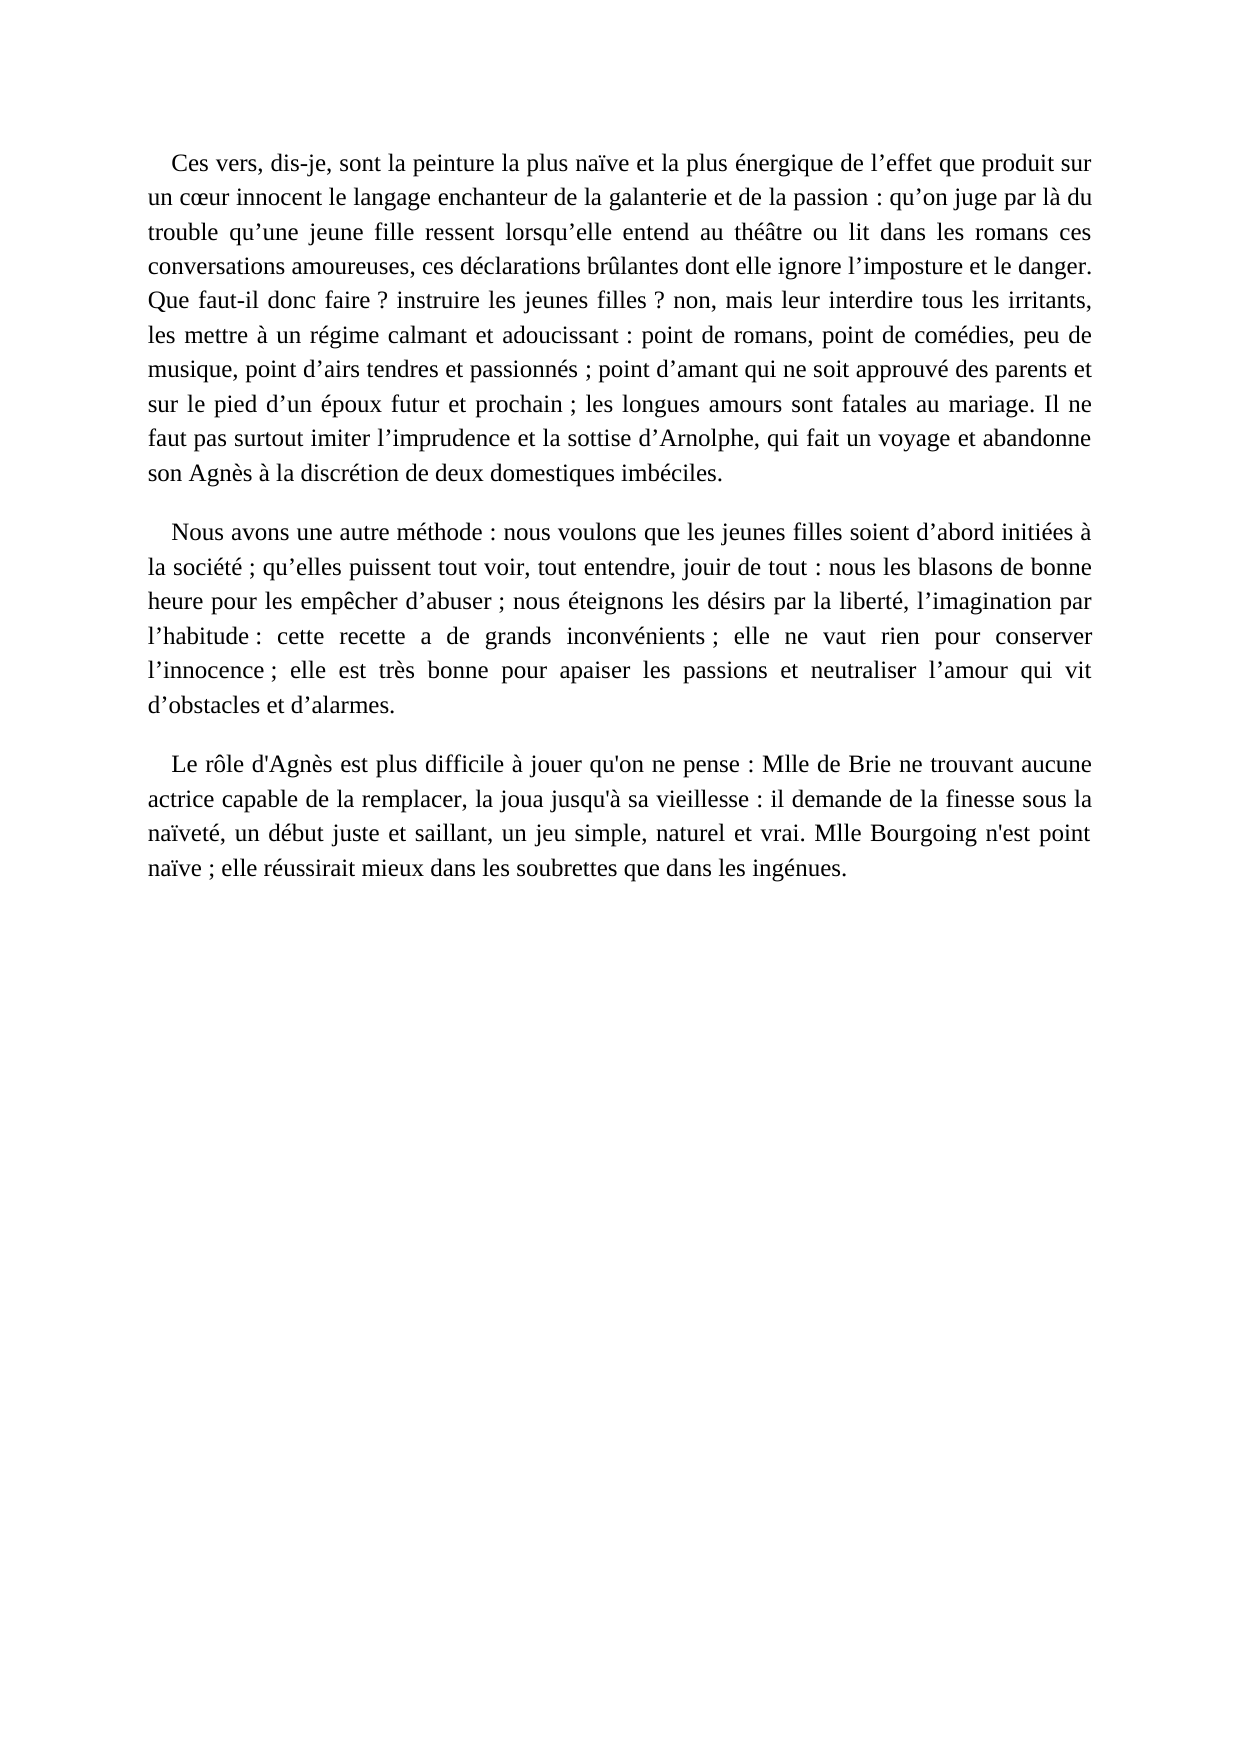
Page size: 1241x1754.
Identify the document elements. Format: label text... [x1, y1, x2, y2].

text Le rôle d'Agnès est plus difficile à jouer qu'on ne pense : Mlle de Brie ne trouvant aucune actrice capable de la remplacer, la joua jusqu'à sa vieillesse : il demande de la finesse sous la naïveté, un début juste et saillant, un jeu simple, naturel et vrai. Mlle Bourgoing n'est point naïve ; elle réussirait mieux dans les soubrettes que dans les ingénues. [148, 749, 1093, 881]
text Ces vers, dis-je, sont la peinture la plus naïve et la plus énergique de l’effet que produit sur un cœur innocent le langage enchanteur de la galanterie et de la passion : qu’on juge par là du trouble qu’une jeune fille ressent lorsqu’elle entend au théâtre ou lit dans les romans ces conversations amoureuses, ces déclarations brûlantes dont elle ignore l’imposture et le danger. Que faut-il donc faire ? instruire les jeunes filles ? non, mais leur interdire tous les irritants, les mettre à un régime calmant et adoucissant : point de romans, point de comédies, peu de musique, point d’airs tendres et passionnés ; point d’amant qui ne soit approuvé des parents et sur le pied d’un époux futur et prochain ; les longues amours sont fatales au mariage. Il ne faut pas surtout imiter l’imprudence et la sottise d’Arnolphe, qui fait un voyage et abandonne son Agnès à la discrétion de deux domestiques imbéciles. [148, 148, 1093, 487]
text Nous avons une autre méthode : nous voulons que les jeunes filles soient d’abord initiées à la société ; qu’elles puissent tout voir, tout entendre, jouir de tout : nous les blasons de bonne heure pour les empêcher d’abuser ; nous éteignons les désirs par la liberté, l’imagination par l’habitude : cette recette a de grands inconvénients ; elle ne vaut rien pour conserver l’innocence ; elle est très bonne pour apaiser les passions et neutraliser l’amour qui vit d’obstacles et d’alarmes. [148, 517, 1093, 718]
